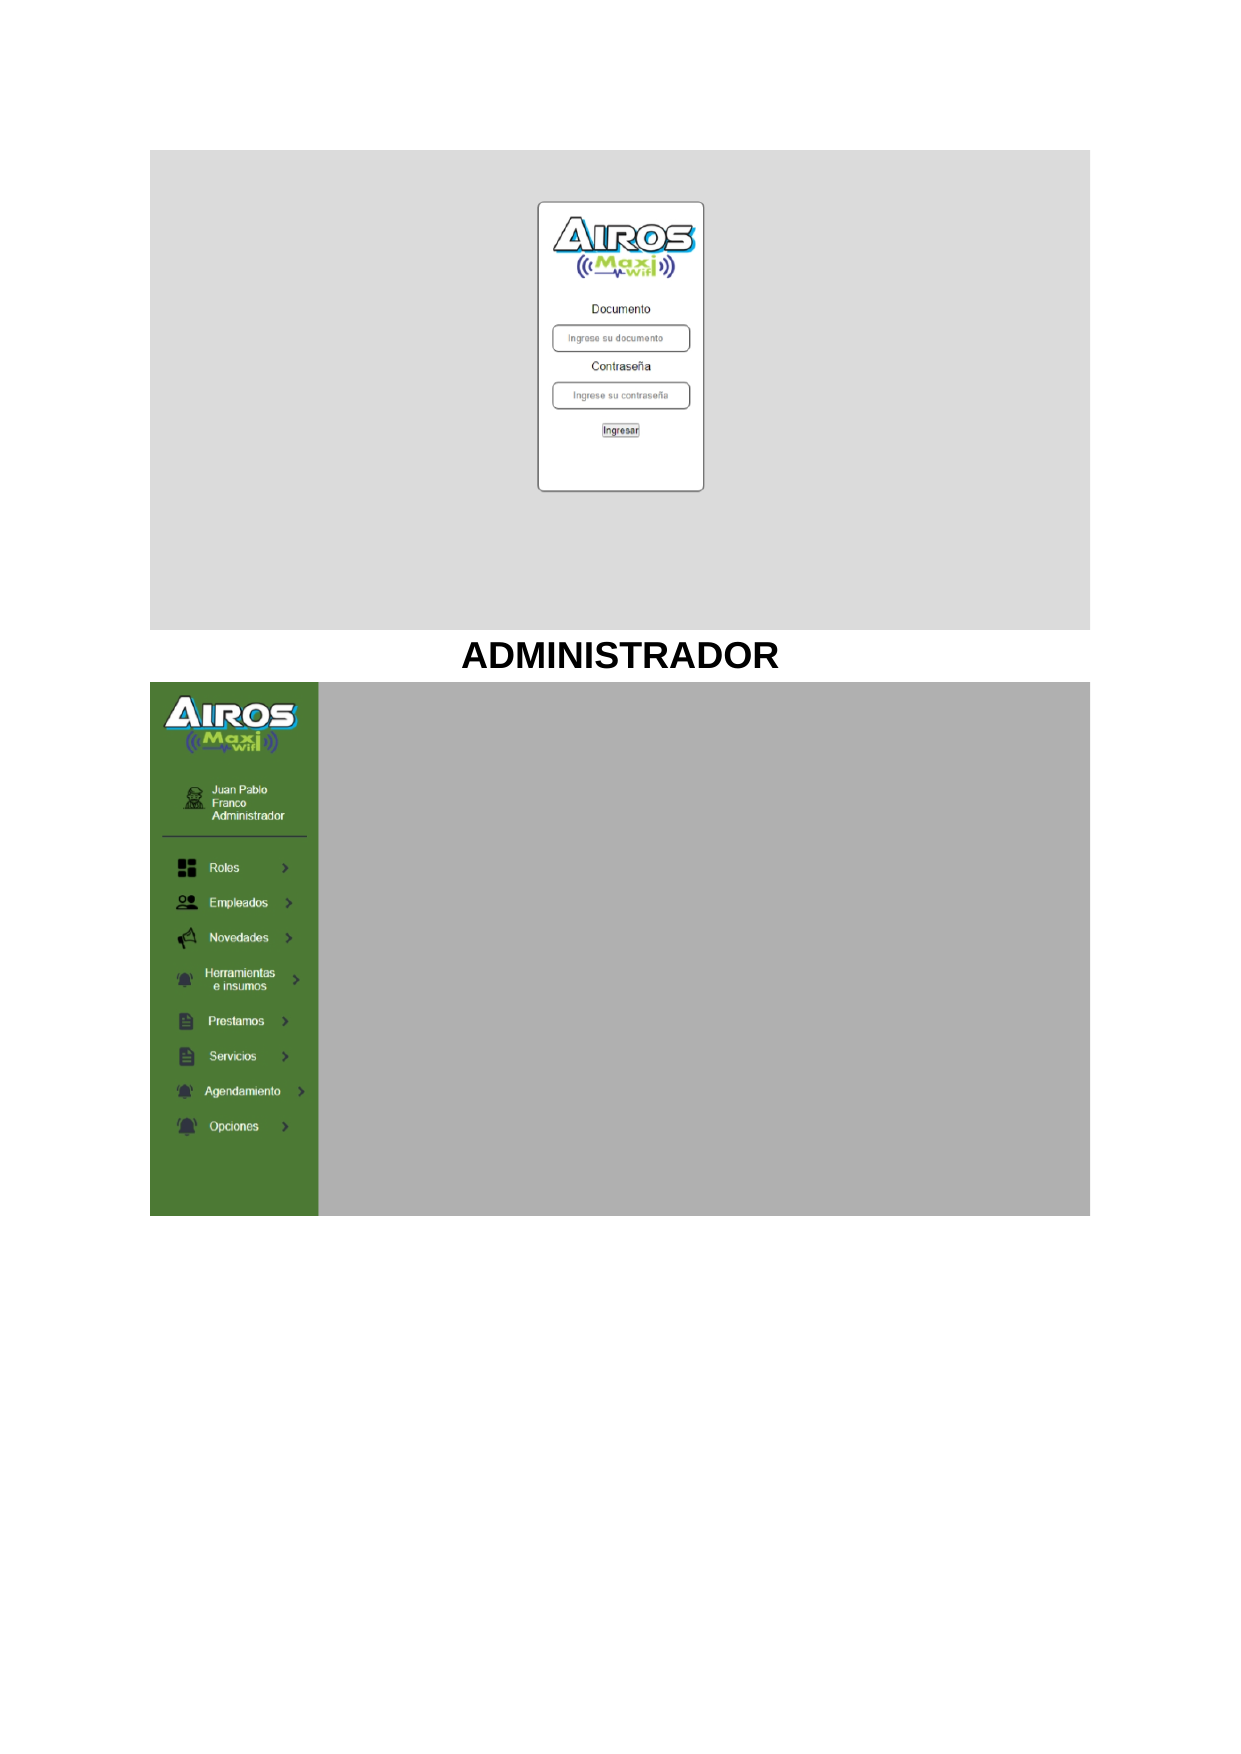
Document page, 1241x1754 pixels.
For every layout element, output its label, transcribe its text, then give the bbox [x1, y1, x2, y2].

picture [150, 150, 1091, 630]
text ADMINISTRADOR [150, 633, 1090, 676]
picture [150, 682, 1091, 1216]
